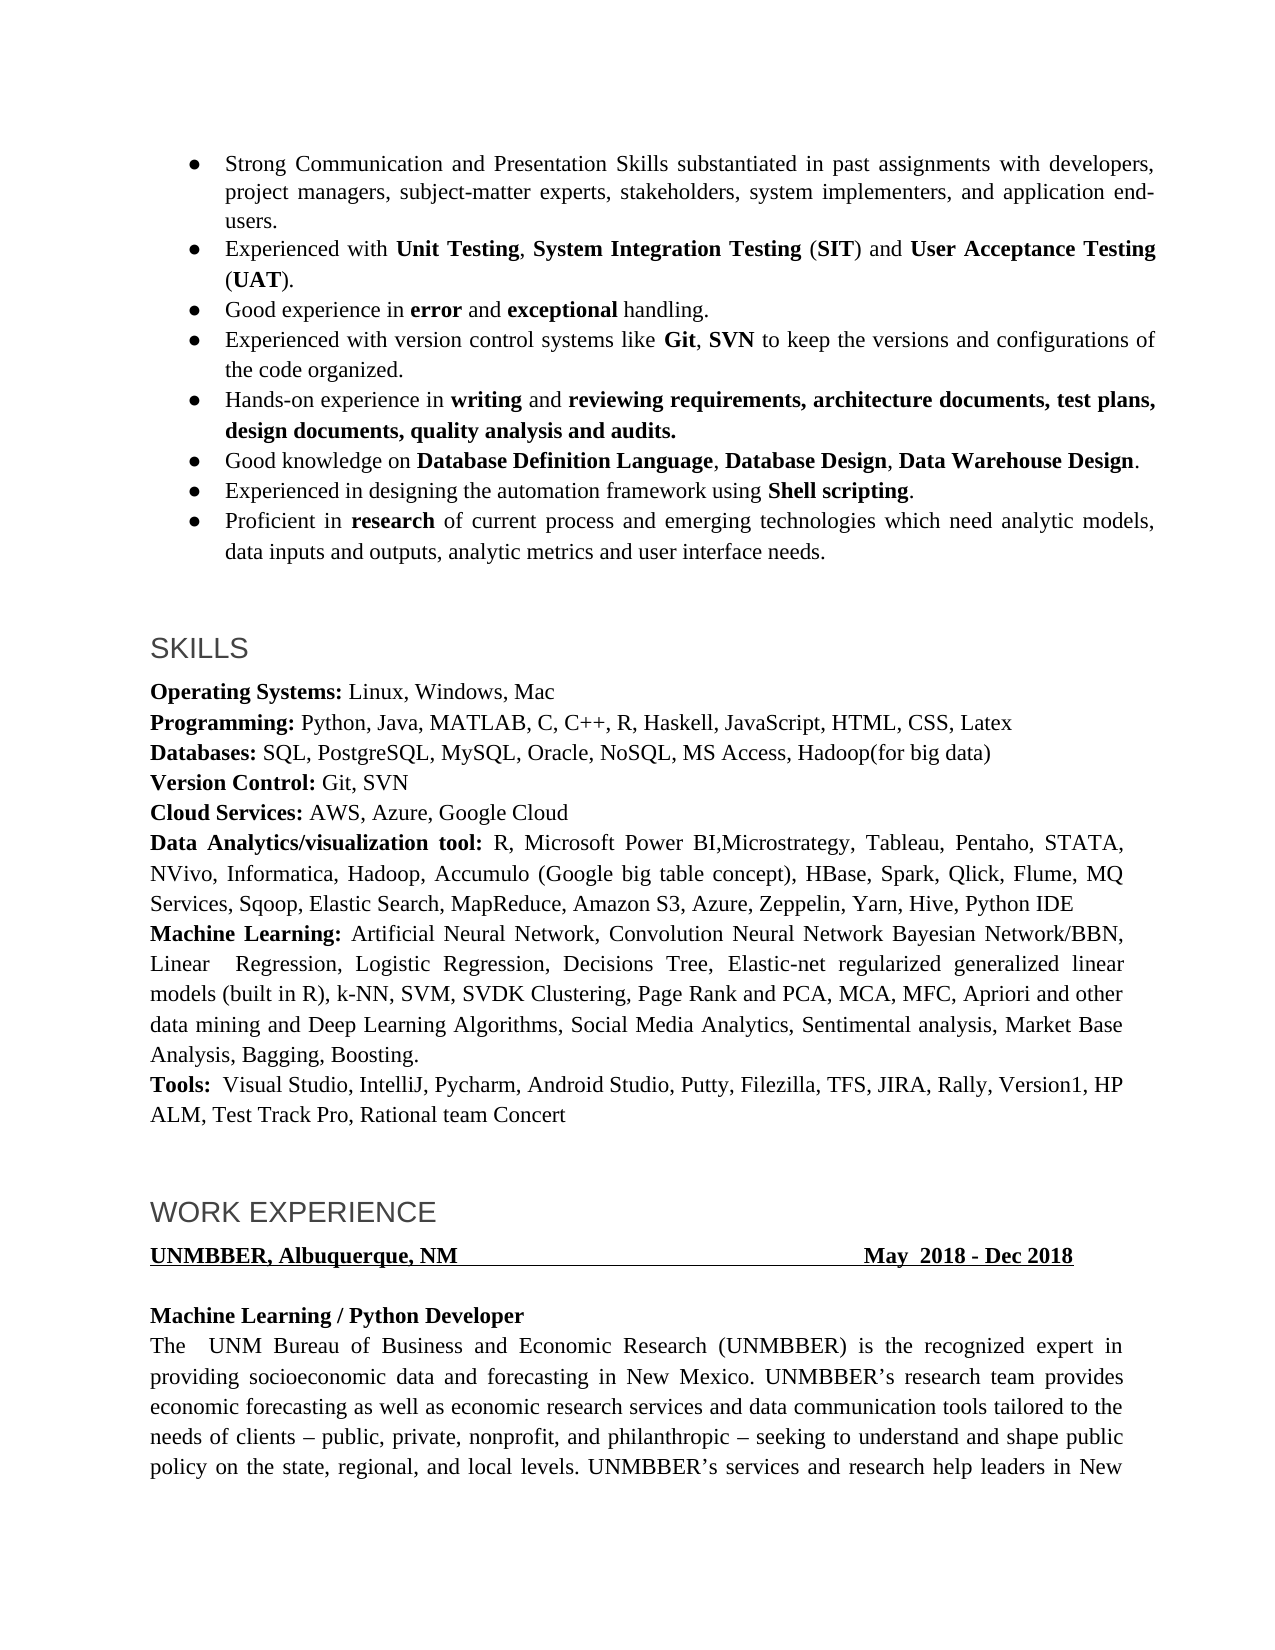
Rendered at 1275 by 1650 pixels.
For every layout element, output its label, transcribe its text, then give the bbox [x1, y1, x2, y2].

text UNMBBER, Albuquerque, NM May 2018 - Dec 2018 [150, 1242, 1125, 1268]
text Cloud Services: AWS, Azure, Google Cloud [150, 799, 1125, 826]
list Experienced in designing the automation framework using Shell scripting. [187, 477, 1156, 503]
list Good knowledge on Database Definition Language, Database Design, Data Warehouse Design. [187, 447, 417, 473]
text Databases: SQL, PostgreSQL, MySQL, Oracle, NoSQL, MS Access, Hadoop(for big data) [150, 739, 1125, 765]
list Experienced with version control systems like Git, SVN to keep the versions and configurations of the code organized. [187, 326, 1156, 383]
text Machine Learning / Python Developer [150, 1302, 1125, 1329]
list Proficient in research of current process and emerging technologies which need analytic models, data inputs and outputs, analytic metrics and user interface needs. [187, 507, 1156, 564]
list Strong Communication and Presentation Skills substantiated in past assignments with developers, project managers, subject-matter experts, stakeholders, system implementers, and application end-users. [187, 150, 1156, 233]
subtitle WORK EXPERIENCE [150, 1195, 1125, 1228]
list Experienced with Unit Testing, System Integration Testing (SIT) and User Acceptance Testing (UAT). [187, 235, 1156, 292]
list Hands-on experience in writing and reviewing requirements, architecture documents, test plans, design documents, quality analysis and audits. [187, 386, 1156, 443]
subtitle SKILLS [150, 631, 1125, 665]
list Good experience in error and exceptional handling. [187, 296, 1156, 322]
text Tools: Visual Studio, IntelliJ, Pycharm, Android Studio, Putty, Filezilla, TFS, JIRA, Rally, Version1, HP ALM, Test Track Pro, Rational team Concert [150, 1071, 1125, 1128]
text Version Control: Git, SVN [150, 769, 1125, 795]
list Good knowledge on Database Definition Language, Database Design, Data Warehouse Design. [725, 447, 1156, 473]
text Operating Systems: Linux, Windows, Mac [150, 678, 1125, 705]
text Machine Learning: Artificial Neural Network, Convolution Neural Network Bayesian Network/BBN, Linear Regression, Logistic Regression, Decisions Tree, Elastic-net regularized generalized linear models (built in R), k-NN, SVM, SVDK Clustering, Page Rank and PCA, MCA, MFC, Apriori and other data mining and Deep Learning Algorithms, Social Media Analytics, Sentimental analysis, Market Base Analysis, Bagging, Boosting. [150, 1037, 1125, 1067]
text Programming: Python, Java, MATLAB, C, C++, R, Haskell, JavaScript, HTML, CSS, Latex [150, 708, 1125, 735]
text Data Analytics/visualization tool: R, Microsoft Power BI,Microstrategy, Tableau, Pentaho, STATA, NVivo, Informatica, Hadoop, Accumulo (Google big table concept), HBase, Spark, Qlick, Flume, MQ Services, Sqoop, Elastic Search, MapReduce, Amazon S3, Azure, Zeppelin, Yarn, Hive, Python IDE [150, 829, 1125, 916]
text Machine Learning: Artificial Neural Network, Convolution Neural Network Bayesian Network/BBN, Linear Regression, Logistic Regression, Decisions Tree, Elastic-net regularized generalized linear models (built in R), k-NN, SVM, SVDK Clustering, Page Rank and PCA, MCA, MFC, Apriori and other data mining and Deep Learning Algorithms, Social Media Analytics, Sentimental analysis, Market Base Analysis, Bagging, Boosting. [150, 920, 1125, 980]
